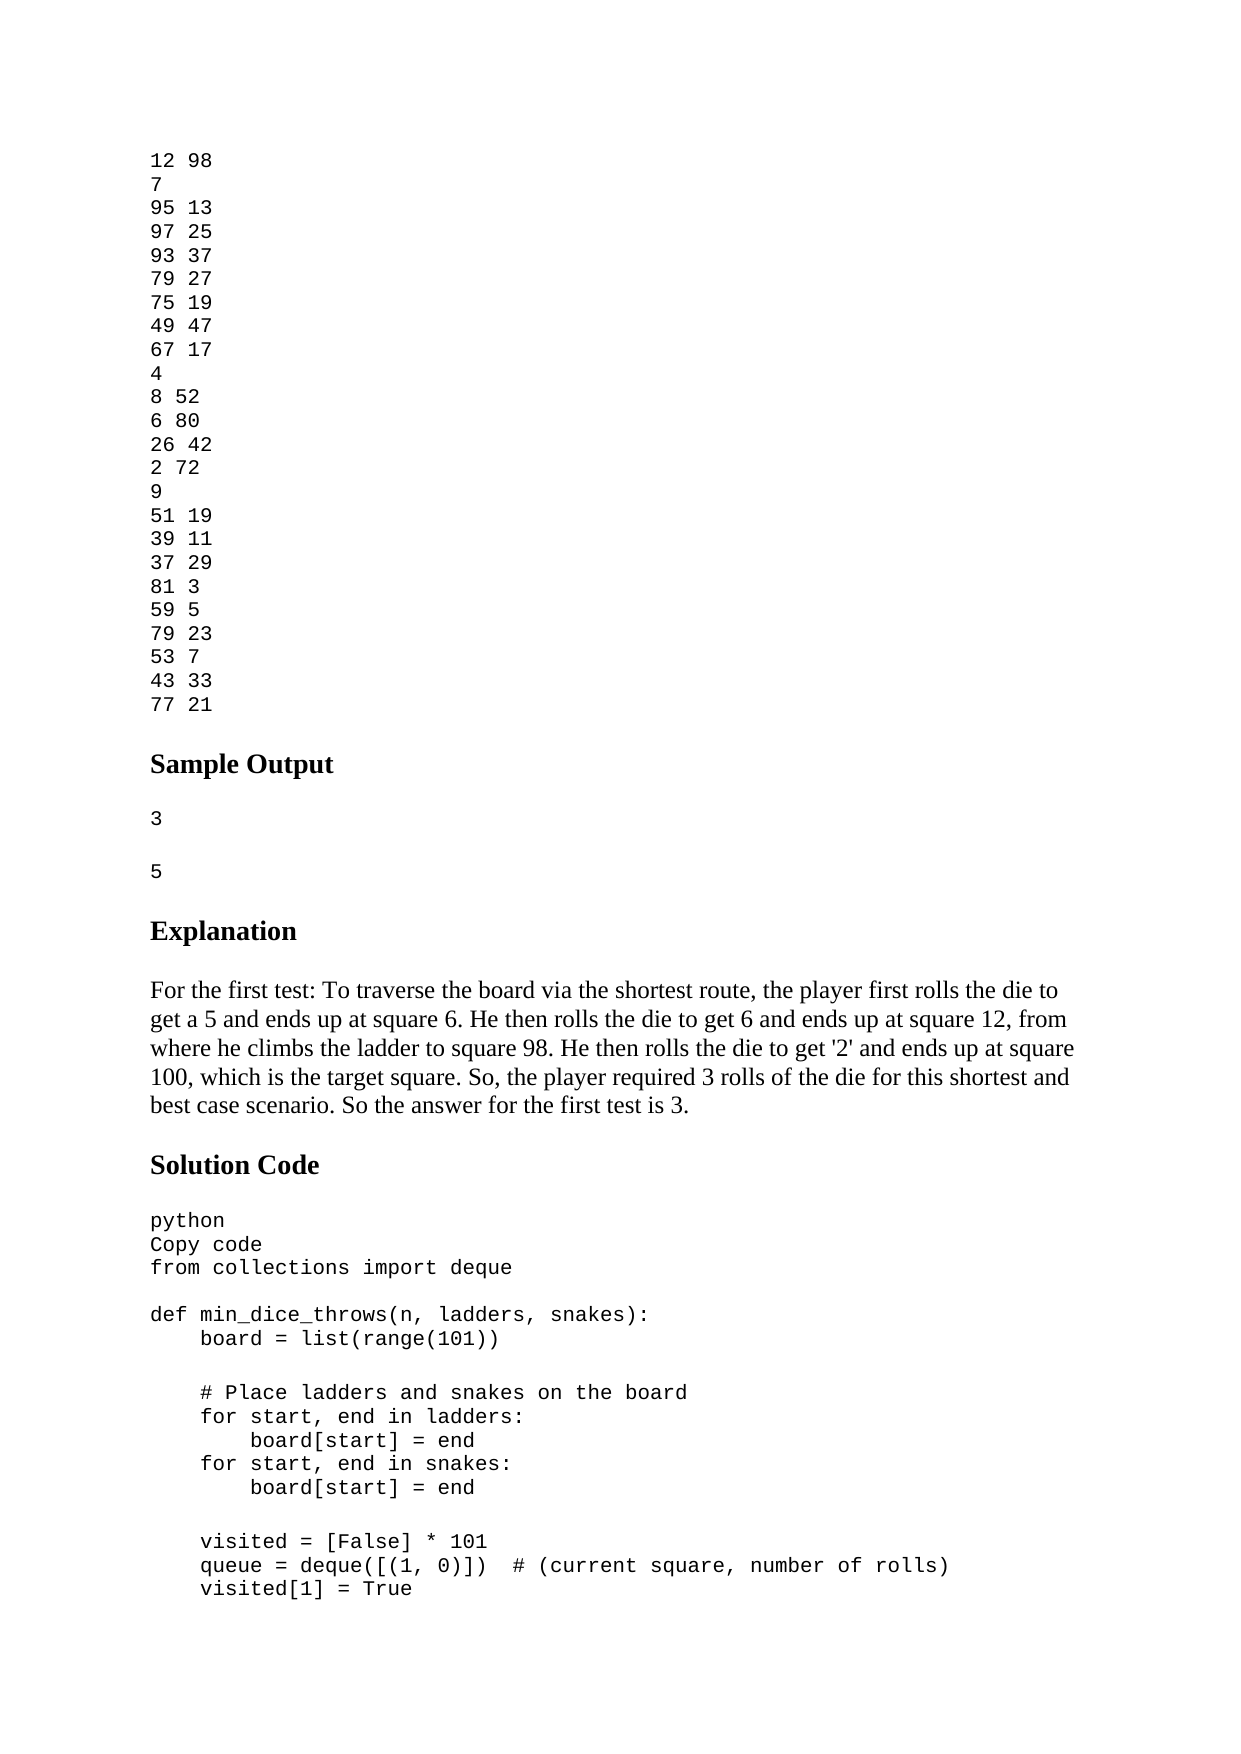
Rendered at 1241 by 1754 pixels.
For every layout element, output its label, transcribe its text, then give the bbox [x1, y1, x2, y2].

text # Place ladders and snakes on the board [150, 1382, 1090, 1406]
text 81 3 [150, 576, 1090, 599]
text python [150, 1210, 1090, 1233]
text board[start] = end [150, 1429, 1090, 1453]
text Copy code [150, 1233, 1090, 1257]
text Solution Code [150, 1148, 1090, 1181]
text 75 19 [150, 292, 1090, 316]
text 79 23 [150, 623, 1090, 647]
text 26 42 [150, 434, 1090, 457]
text from collections import deque [150, 1257, 1090, 1281]
text visited[1] = True [150, 1578, 1090, 1602]
text 7 [150, 174, 1090, 197]
text for start, end in ladders: [150, 1406, 1090, 1429]
text 53 7 [150, 647, 1090, 670]
text 67 17 [150, 339, 1090, 363]
text def min_dice_throws(n, ladders, snakes): [150, 1304, 1090, 1328]
text 39 11 [150, 528, 1090, 552]
text 51 19 [150, 505, 1090, 528]
text visited = [False] * 101 [150, 1531, 1090, 1555]
text 97 25 [150, 221, 1090, 244]
text 49 47 [150, 316, 1090, 339]
text 8 52 [150, 386, 1090, 410]
text 12 98 [150, 150, 1090, 174]
text 95 13 [150, 197, 1090, 221]
text 4 [150, 363, 1090, 386]
text 59 5 [150, 599, 1090, 623]
text For the first test: To traverse the board via the shortest route, the player first rolls the die to get a 5 and ends up at square 6. He then rolls the die to get 6 and ends up at square 12, from where he climbs the ladder to square 98. He then rolls the die to get '2' and ends up at square 100, which is the target square. So, the player required 3 rolls of the die for this shortest and best case scenario. So the answer for the first test is 3. [150, 975, 1090, 1119]
text 77 21 [150, 694, 1090, 717]
text Explanation [150, 914, 1090, 946]
text 6 80 [150, 410, 1090, 434]
text board = list(range(101)) [150, 1328, 1090, 1352]
text queue = deque([(1, 0)]) # (current square, number of rolls) [150, 1555, 1090, 1578]
text 43 33 [150, 670, 1090, 694]
text 5 [150, 861, 1090, 885]
text Sample Output [150, 747, 1090, 779]
text for start, end in snakes: [150, 1453, 1090, 1477]
text 9 [150, 481, 1090, 505]
text board[start] = end [150, 1477, 1090, 1501]
text 93 37 [150, 244, 1090, 268]
text 79 27 [150, 268, 1090, 292]
text 37 29 [150, 552, 1090, 576]
text 2 72 [150, 457, 1090, 481]
text 3 [150, 808, 1090, 832]
